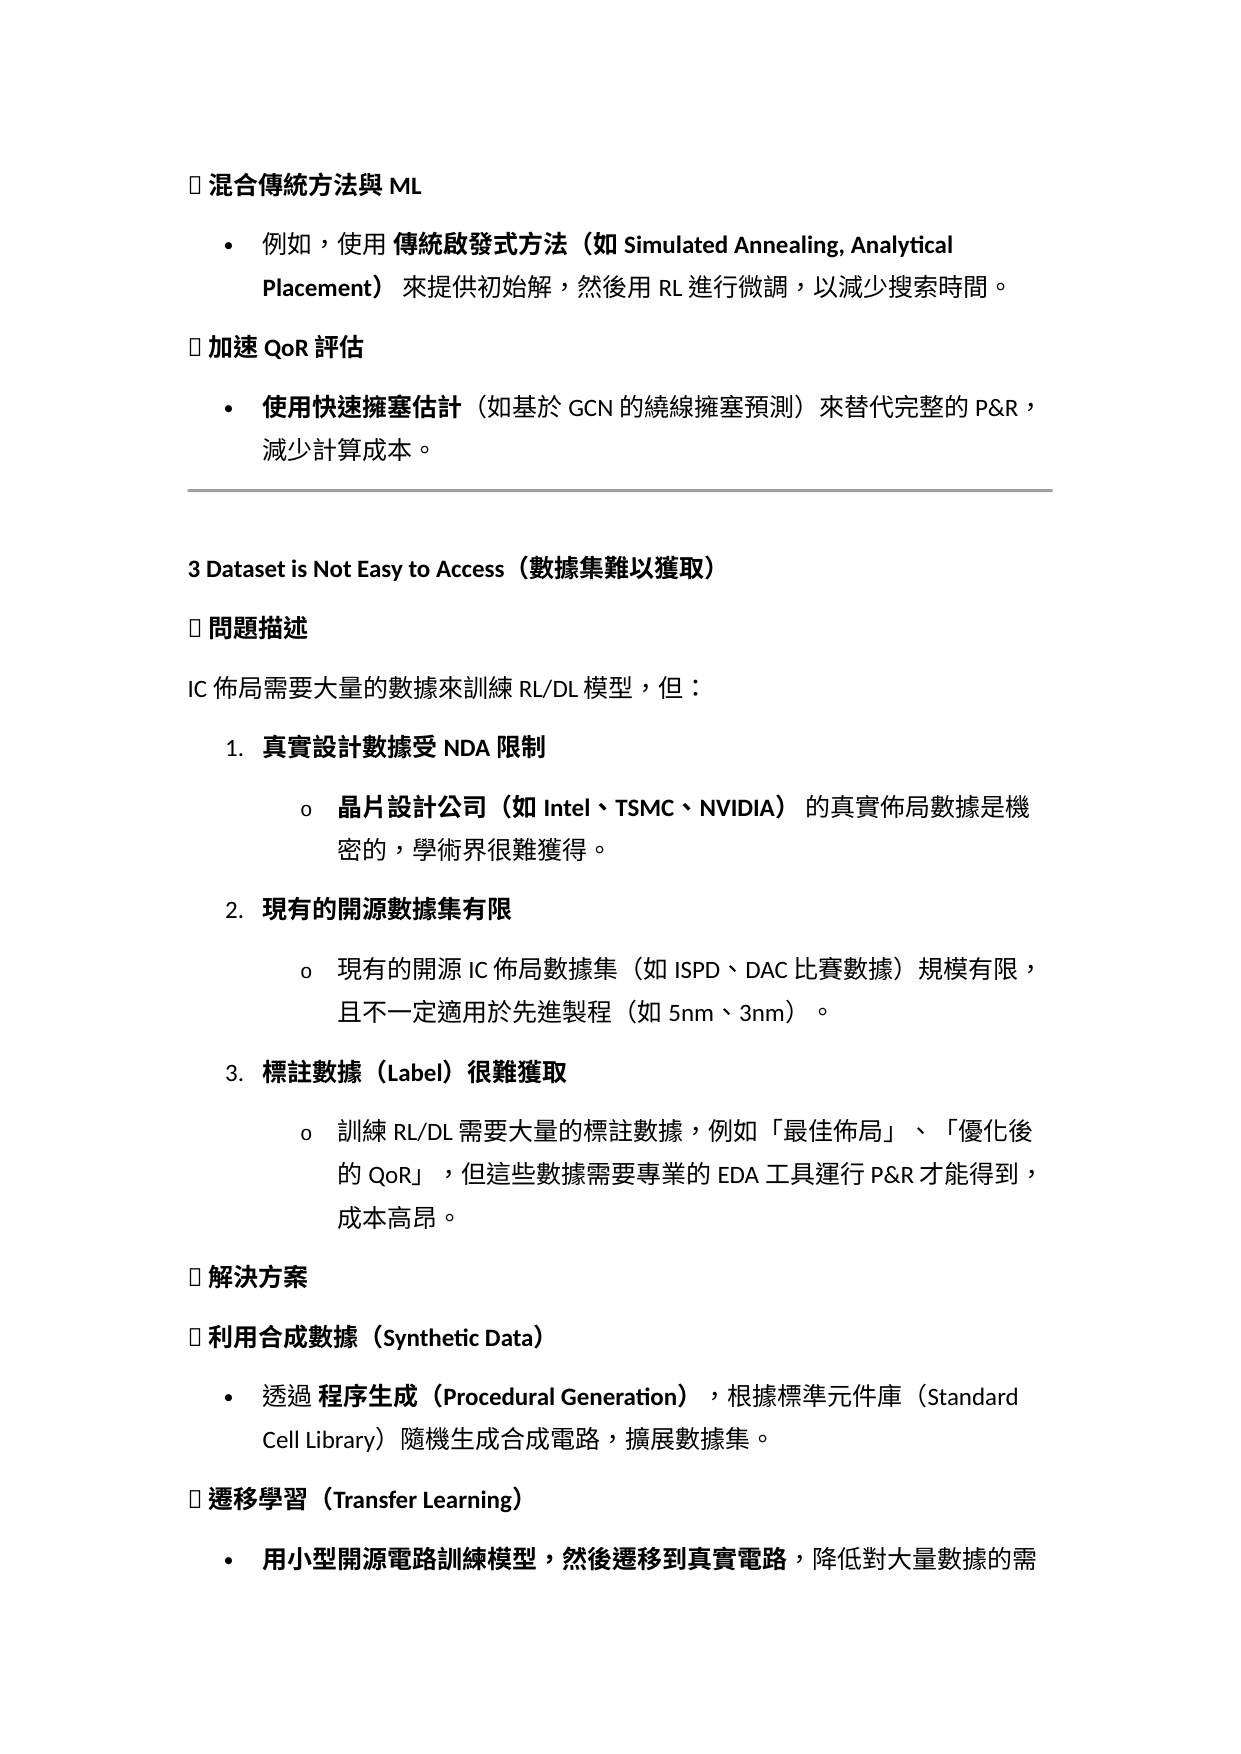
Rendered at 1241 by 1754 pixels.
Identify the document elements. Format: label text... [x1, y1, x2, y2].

text ✅ 遷移學習（Transfer Learning） [187, 1479, 1053, 1516]
text ✅ 混合傳統方法與 ML [187, 164, 1053, 202]
text ✅ 加速 QoR 評估 [187, 327, 1053, 364]
text 🔹 解決方案 [187, 1257, 1053, 1294]
list 訓練 RL/DL 需要大量的標註數據，例如「最佳佈局」、「優化後的 QoR」，但這些數據需要專業的 EDA 工具運行 P&R 才能得到，成本高昂。 [300, 1111, 1053, 1235]
list 透過 程序生成（Procedural Generation），根據標準元件庫（Standard Cell Library）隨機生成合成電路，擴展數據集。 [225, 1376, 1053, 1457]
list 例如，使用 傳統啟發式方法（如 Simulated Annealing, Analytical Placement） 來提供初始解，然後用 RL 進行微調，以減少搜索時間。 [225, 224, 1053, 305]
list 使用快速擁塞估計（如基於 GCN 的繞線擁塞預測）來替代完整的 P&R，減少計算成本。 [225, 386, 1053, 467]
list 現有的開源 IC 佈局數據集（如 ISPD、DAC 比賽數據）規模有限，且不一定適用於先進製程（如 5nm、3nm）。 [300, 949, 1053, 1029]
list 晶片設計公司（如 Intel、TSMC、NVIDIA） 的真實佈局數據是機密的，學術界很難獲得。 [300, 787, 1053, 867]
text IC 佈局需要大量的數據來訓練 RL/DL 模型，但： [187, 667, 1053, 705]
list 用小型開源電路訓練模型，然後遷移到真實電路，降低對大量數據的需求。 [225, 1538, 1053, 1576]
text 3️ Dataset is Not Easy to Access（數據集難以獲取） [187, 548, 1053, 586]
list 真實設計數據受 NDA 限制 [225, 727, 1053, 764]
text 🔹 問題描述 [187, 608, 1053, 645]
text ✅ 利用合成數據（Synthetic Data） [187, 1317, 1053, 1354]
list 標註數據（Label）很難獲取 [225, 1052, 1053, 1089]
list 現有的開源數據集有限 [225, 889, 1053, 927]
